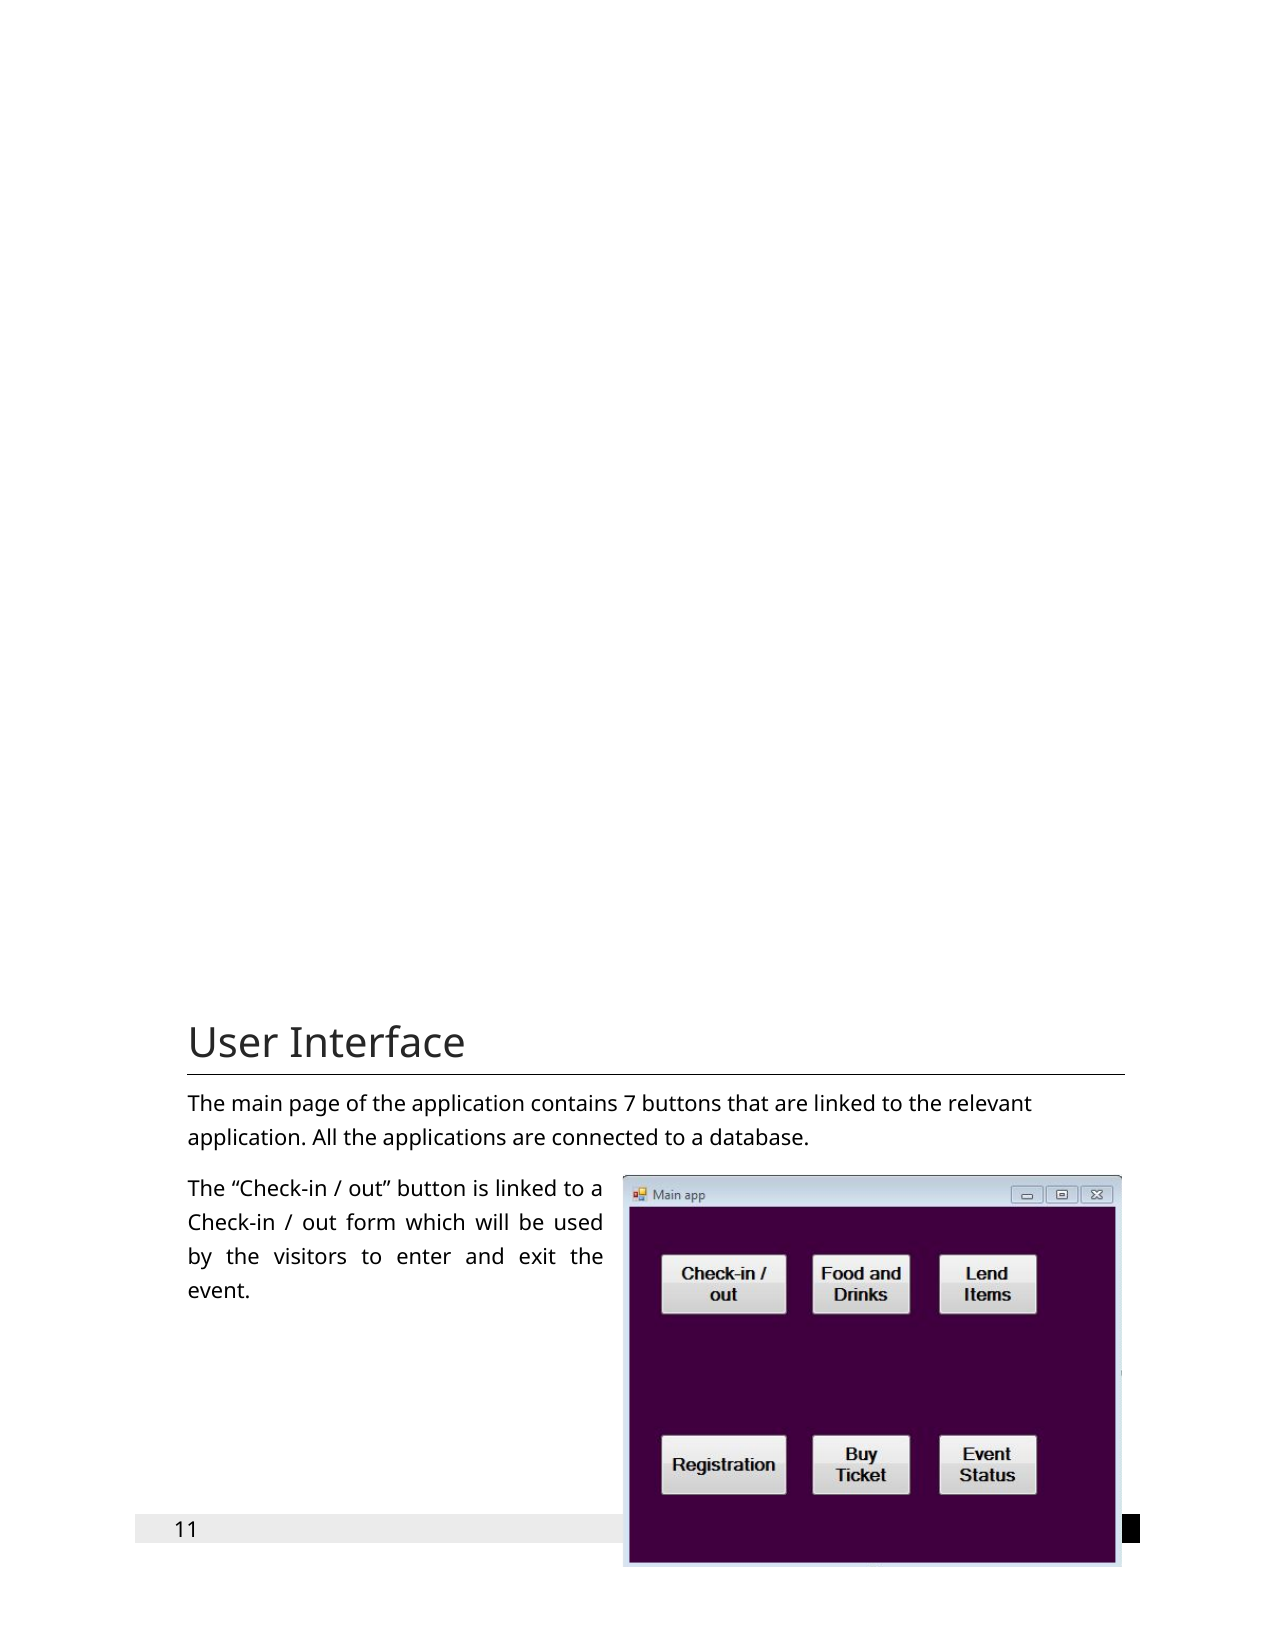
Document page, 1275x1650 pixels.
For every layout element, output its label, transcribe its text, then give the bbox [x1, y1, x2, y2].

subtitle User Interface [187, 1013, 1125, 1074]
text The main page of the application contains 7 buttons that are linked to the relevant application. All the applications are connected to a database. [187, 1088, 1125, 1152]
text The “Check-in / out” button is linked to a Check-in / out form which will be used by the visitors to enter and exit the event. [187, 1173, 1125, 1305]
picture [621, 1174, 1122, 1566]
